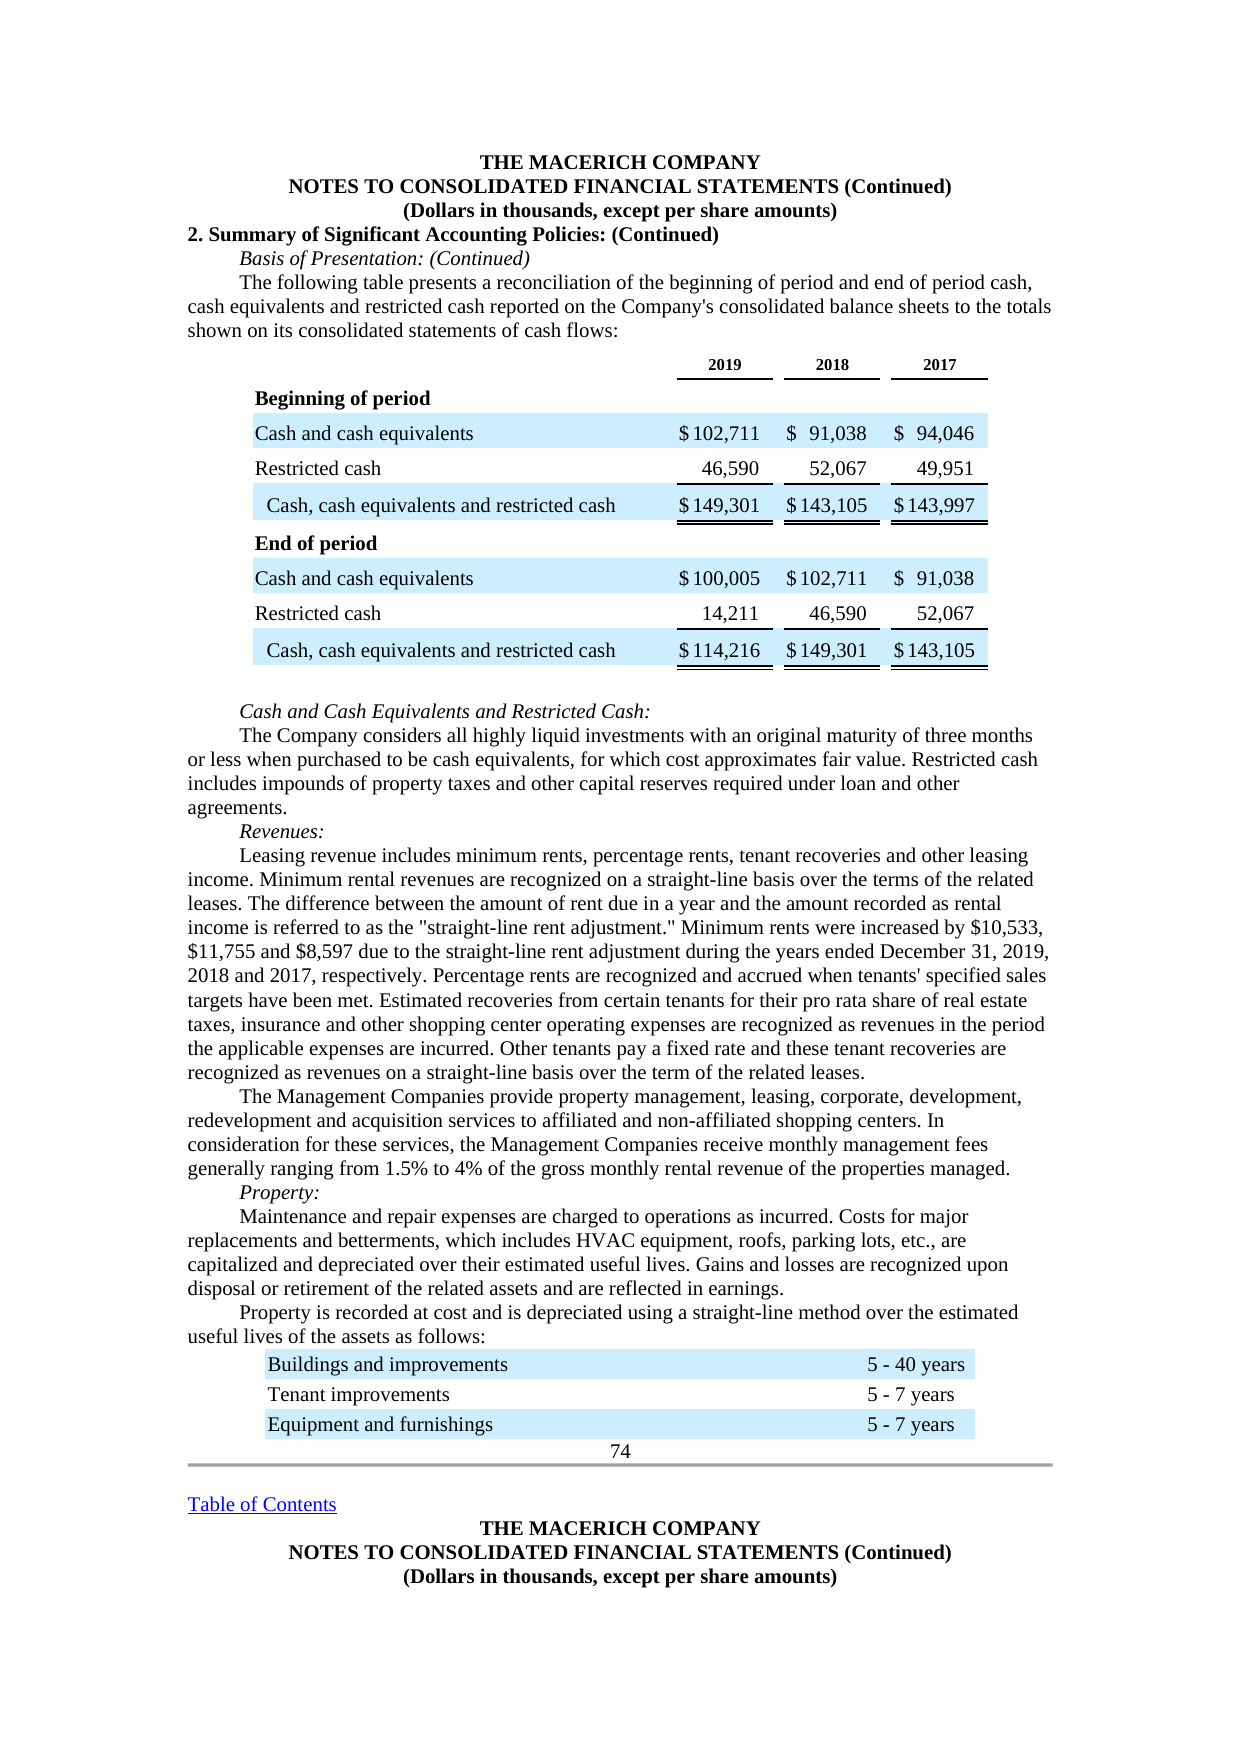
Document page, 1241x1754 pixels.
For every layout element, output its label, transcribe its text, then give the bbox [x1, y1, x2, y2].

text NOTES TO CONSOLIDATED FINANCIAL STATEMENTS (Continued) [187, 1540, 1053, 1564]
text THE MACERICH COMPANY [187, 150, 1053, 174]
text 2. Summary of Significant Accounting Policies: (Continued) [187, 222, 1053, 246]
text THE MACERICH COMPANY [187, 1516, 1053, 1540]
text The Management Companies provide property management, leasing, corporate, development, redevelopment and acquisition services to affiliated and non-affiliated shopping centers. In consideration for these services, the Management Companies receive monthly management fees generally ranging from 1.5% to 4% of the gross monthly rental revenue of the properties managed. [187, 1084, 1053, 1180]
text Maintenance and repair expenses are charged to operations as incurred. Costs for major replacements and betterments, which includes HVAC equipment, roofs, parking lots, etc., are capitalized and depreciated over their estimated useful lives. Gains and losses are recognized upon disposal or retirement of the related assets and are reflected in earnings. [187, 1204, 1053, 1300]
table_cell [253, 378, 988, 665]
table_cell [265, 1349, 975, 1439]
text The Company considers all highly liquid investments with an original maturity of three months or less when purchased to be cash equivalents, for which cost approximates fair value. Restricted cash includes impounds of property taxes and other capital reserves required under loan and other agreements. [187, 723, 1053, 819]
text (Dollars in thousands, except per share amounts) [187, 1564, 1053, 1588]
text The following table presents a reconciliation of the beginning of period and end of period cash, cash equivalents and restricted cash reported on the Company's consolidated balance sheets to the totals shown on its consolidated statements of cash flows: [187, 270, 1053, 342]
text NOTES TO CONSOLIDATED FINANCIAL STATEMENTS (Continued) [187, 174, 1053, 198]
text Table of Contents [187, 1492, 1053, 1516]
text 74 [187, 1439, 1053, 1463]
text Basis of Presentation: (Continued) [187, 246, 1053, 270]
text Leasing revenue includes minimum rents, percentage rents, tenant recoveries and other leasing income. Minimum rental revenues are recognized on a straight-line basis over the terms of the related leases. The difference between the amount of rent due in a year and the amount recorded as rental income is referred to as the "straight-line rent adjustment." Minimum rents were increased by $10,533, $11,755 and $8,597 due to the straight-line rent adjustment during the years ended December 31, 2019, 2018 and 2017, respectively. Percentage rents are recognized and accrued when tenants' specified sales targets have been met. Estimated recoveries from certain tenants for their pro rata share of real estate taxes, insurance and other shopping center operating expenses are recognized as revenues in the period the applicable expenses are incurred. Other tenants pay a fixed rate and these tenant recoveries are recognized as revenues on a straight-line basis over the term of the related leases. [187, 843, 1053, 1084]
text (Dollars in thousands, except per share amounts) [187, 198, 1053, 222]
text Property is recorded at cost and is depreciated using a straight-line method over the estimated useful lives of the assets as follows: [187, 1300, 1053, 1348]
text Revenues: [187, 819, 1053, 843]
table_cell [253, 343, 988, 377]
text Cash and Cash Equivalents and Restricted Cash: [187, 699, 1053, 723]
text Property: [187, 1180, 1053, 1204]
